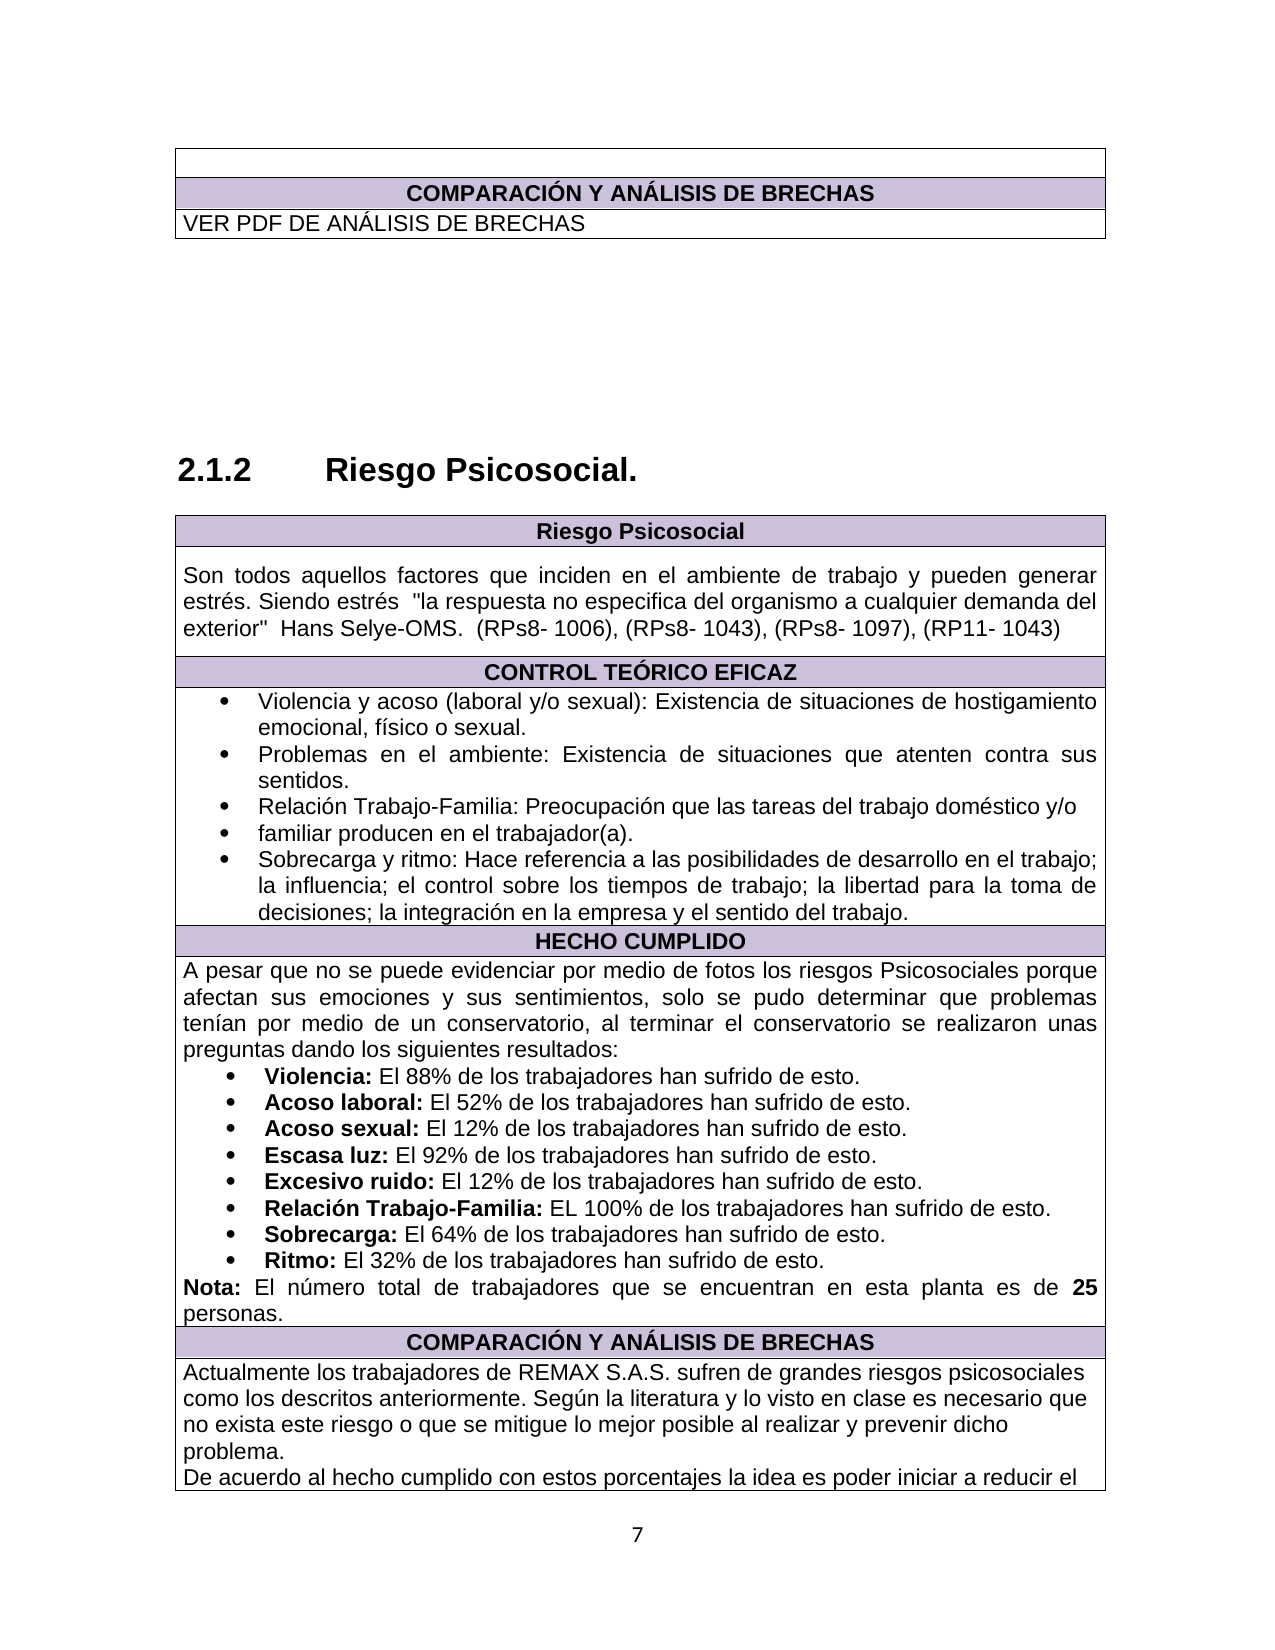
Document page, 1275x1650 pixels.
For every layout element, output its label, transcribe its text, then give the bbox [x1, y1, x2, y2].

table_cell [176, 1359, 1105, 1490]
table_cell [176, 149, 1105, 177]
text 2.1.2 Riesgo Psicosocial. [177, 450, 1098, 488]
table_cell Violencia y acoso (laboral y/o sexual): Existencia de situaciones de hostigamiento emocional, físico o sexual. Problemas en el ambiente: Existencia de situaciones que atenten contra sus sentidos. Relación Trabajo-Familia: Preocupación que las tareas del trabajo doméstico y/o familiar producen en el trabajador(a). Sobrecarga y ritmo: Hace referencia a las posibilidades de desarrollo en el trabajo; la influencia; el control sobre los tiempos de trabajo; la libertad para la toma de decisiones; la integración en la empresa y el sentido del trabajo. [176, 688, 1105, 925]
table_cell HECHO CUMPLIDO [176, 926, 1105, 956]
table_cell A pesar que no se puede evidenciar por medio de fotos los riesgos Psicosociales porque afectan sus emociones y sus sentimientos, solo se pudo determinar que problemas tenían por medio de un conservatorio, al terminar el conservatorio se realizaron unas preguntas dando los siguientes resultados: Violencia: El 88% de los trabajadores han sufrido de esto. Acoso laboral: El 52% de los trabajadores han sufrido de esto. Acoso sexual: El 12% de los trabajadores han sufrido de esto. Escasa luz: El 92% de los trabajadores han sufrido de esto. Excesivo ruido: El 12% de los trabajadores han sufrido de esto. Relación Trabajo-Familia: EL 100% de los trabajadores han sufrido de esto. Sobrecarga: El 64% de los trabajadores han sufrido de esto. Ritmo: El 32% de los trabajadores han sufrido de esto. Nota: El número total de trabajadores que se encuentran en esta planta es de 25 personas. [176, 957, 1105, 1326]
table_cell CONTROL TEÓRICO EFICAZ [176, 657, 1105, 687]
table_cell COMPARACIÓN Y ANÁLISIS DE BRECHAS [176, 1327, 1105, 1357]
table_header Riesgo Psicosocial [176, 516, 1105, 546]
table_cell Son todos aquellos factores que inciden en el ambiente de trabajo y pueden generar estrés. Siendo estrés "la respuesta no especifica del organismo a cualquier demanda del exterior" Hans Selye-OMS. (RPs8- 1006), (RPs8- 1043), (RPs8- 1097), (RP11- 1043) [176, 547, 1105, 656]
table_cell VER PDF DE ANÁLISIS DE BRECHAS [176, 210, 1105, 238]
table_cell COMPARACIÓN Y ANÁLISIS DE BRECHAS [176, 178, 1105, 208]
